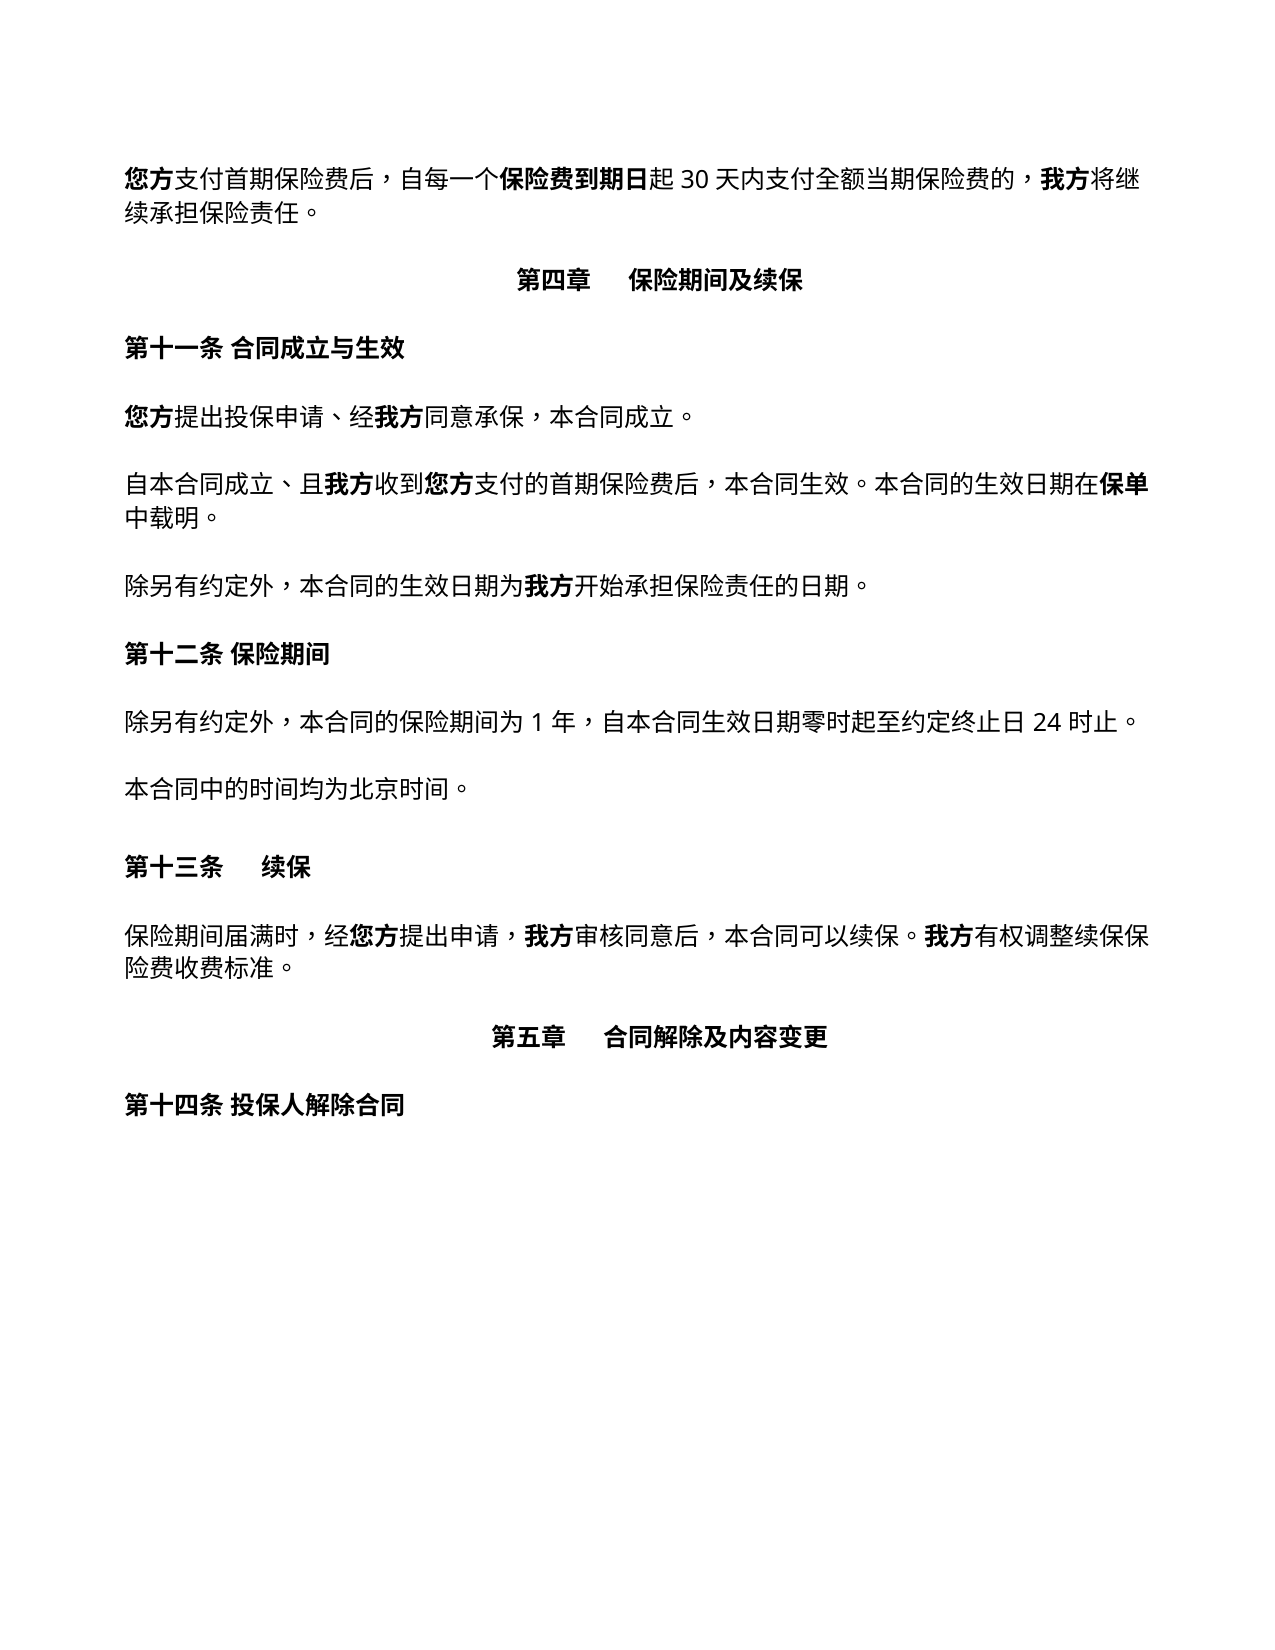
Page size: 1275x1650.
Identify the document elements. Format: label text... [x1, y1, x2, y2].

subtitle 第十二条 保险期间 [124, 637, 1162, 671]
text 保险期间届满时，经您方提出申请，我方审核同意后，本合同可以续保。我方有权调整续保保险费收费标准。 [124, 918, 1152, 985]
subtitle 第四章 保险期间及续保 [156, 263, 1162, 297]
text 您方提出投保申请、经我方同意承保，本合同成立。 [124, 399, 1162, 433]
text 您方支付首期保险费后，自每一个保险费到期日起 30 天内支付全额当期保险费的，我方将继续承担保险责任。 [124, 161, 1143, 229]
text 第十四条 投保人解除合同 [124, 1087, 1162, 1121]
text 自本合同成立、且我方收到您方支付的首期保险费后，本合同生效。本合同的生效日期在保单中载明。 [124, 467, 1152, 535]
text 除另有约定外，本合同的生效日期为我方开始承担保险责任的日期。 [124, 569, 1162, 603]
text 除另有约定外，本合同的保险期间为 1 年，自本合同生效日期零时起至约定终止日 24 时止。本合同中的时间均为北京时间。 [124, 704, 1152, 806]
subtitle 第五章 合同解除及内容变更 [157, 1019, 1162, 1053]
subtitle 第十三条 续保 [124, 850, 1162, 884]
text 第十一条 合同成立与生效 [124, 331, 1162, 365]
